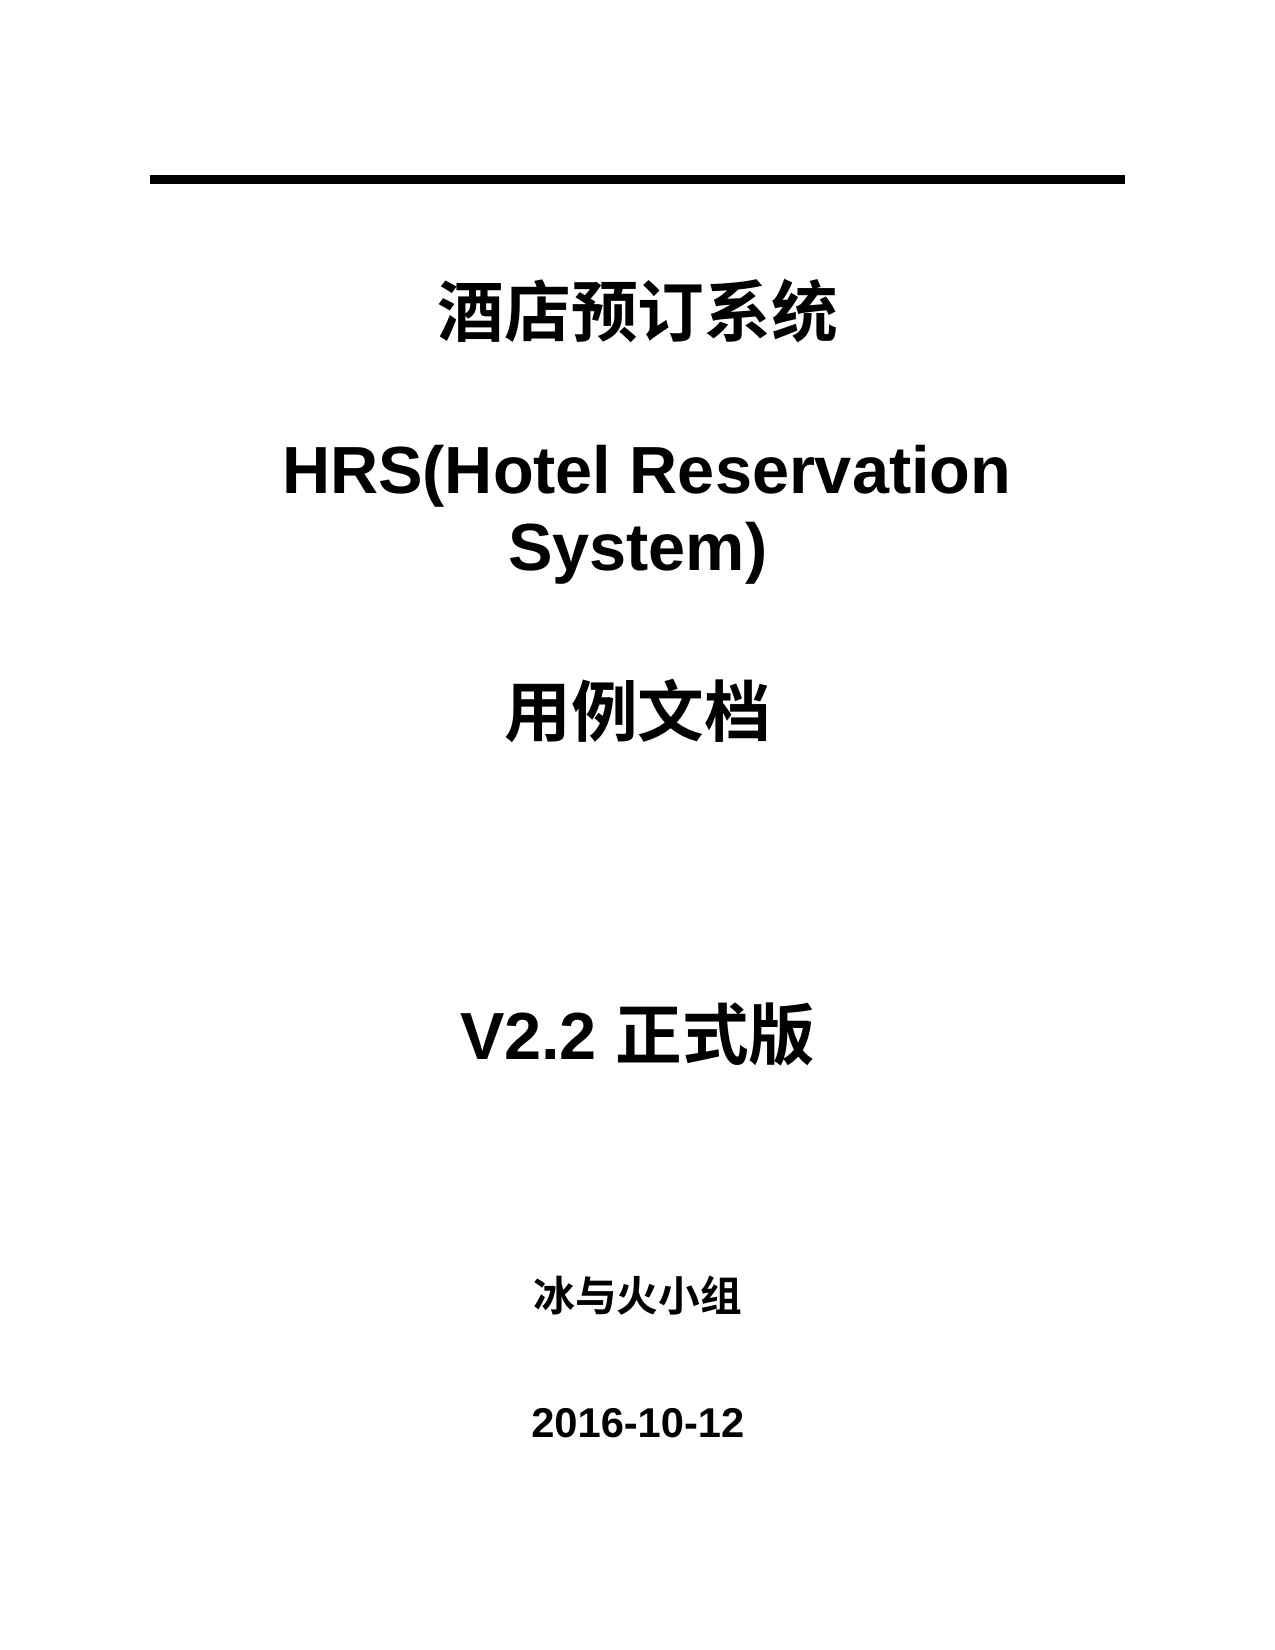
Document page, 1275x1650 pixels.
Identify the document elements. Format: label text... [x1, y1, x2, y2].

title 酒店预订系统 [150, 259, 1125, 356]
title V2.2 正式版 [150, 982, 1125, 1079]
text 2016-10-12 [150, 1398, 1125, 1446]
text 冰与火小组 [150, 1263, 1125, 1323]
title HRS(Hotel Reservation System) [150, 431, 1125, 584]
title 用例文档 [150, 659, 1125, 756]
